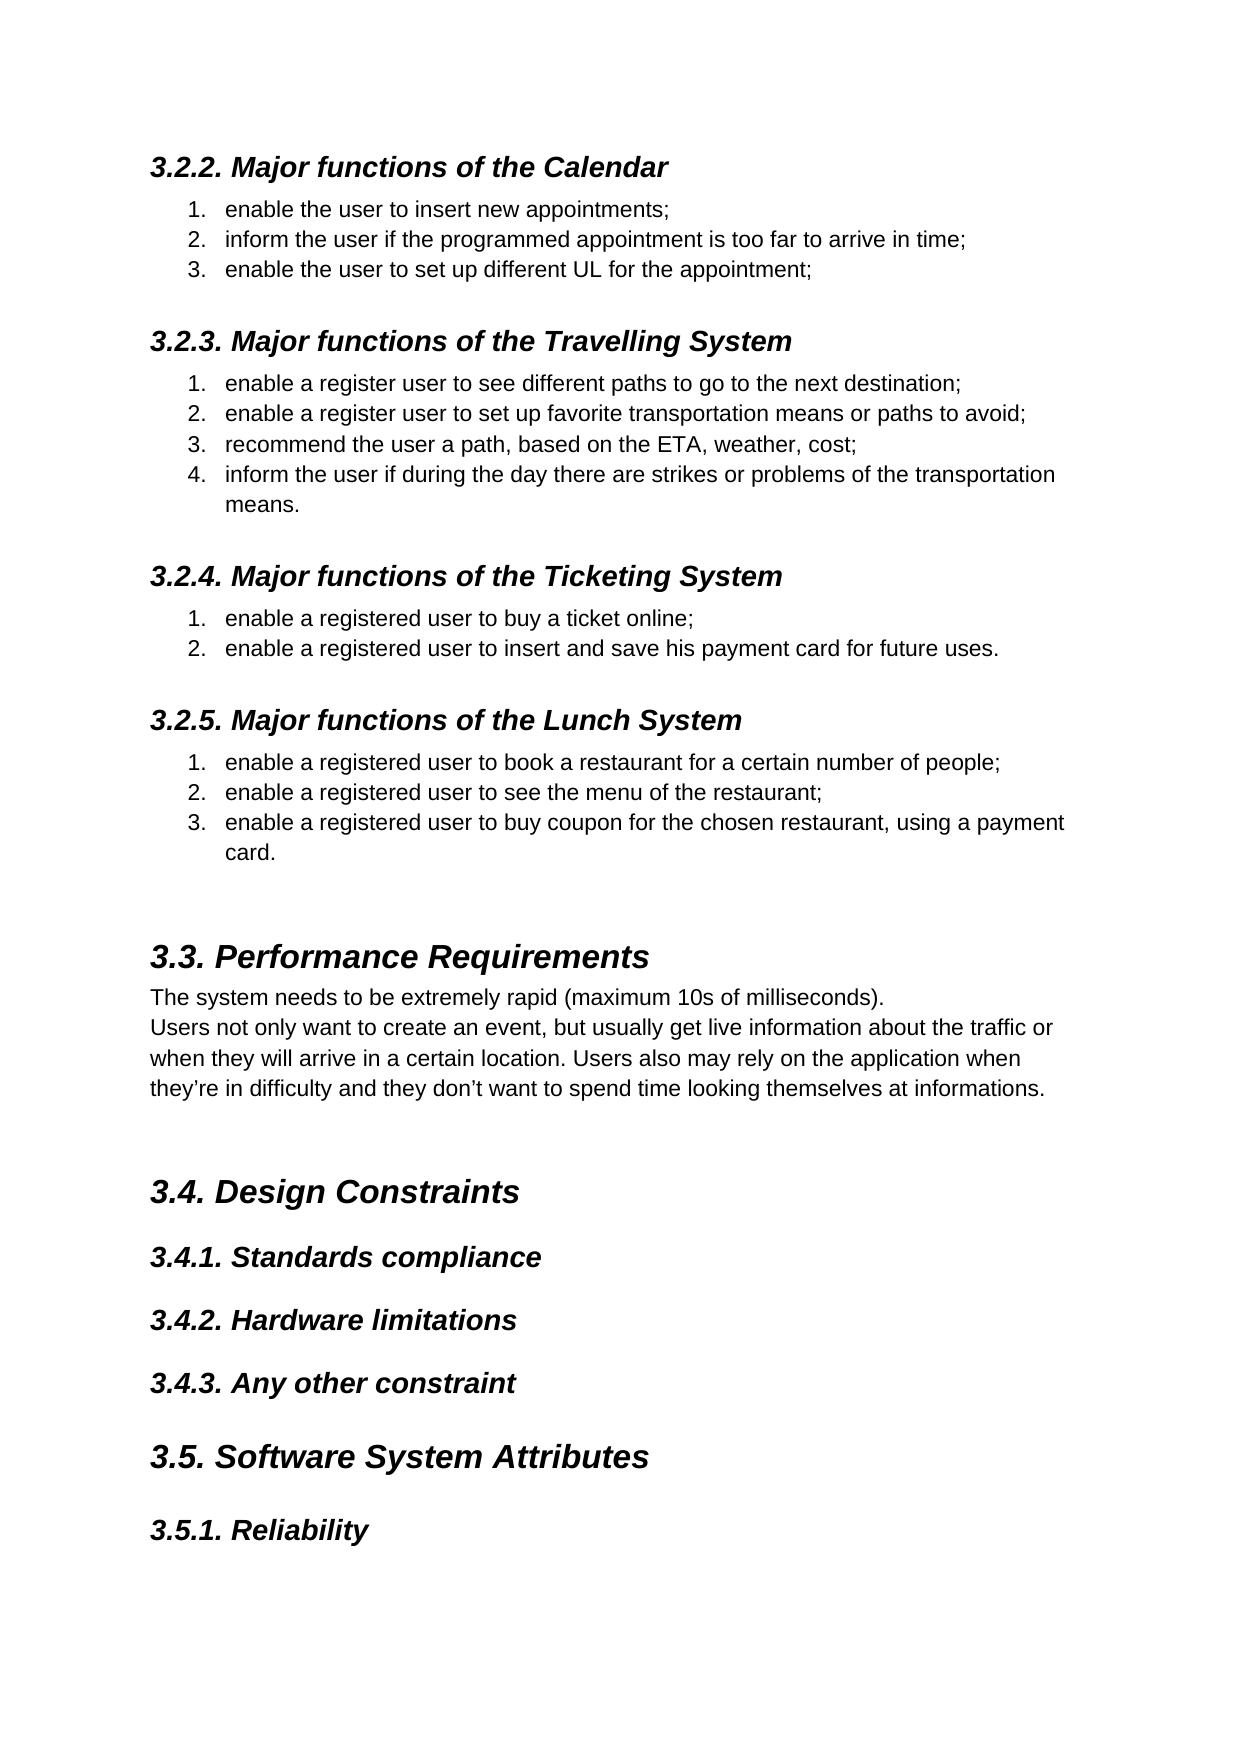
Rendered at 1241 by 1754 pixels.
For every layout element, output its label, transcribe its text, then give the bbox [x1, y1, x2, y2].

list enable a registered user to see the menu of the restaurant; [187, 779, 1090, 805]
subtitle 3.4. Design Constraints [150, 1173, 1090, 1211]
subtitle 3.2.5. Major functions of the Lunch System [150, 703, 1090, 736]
list enable a register user to set up favorite transportation means or paths to avoid; [187, 400, 1090, 427]
list enable the user to insert new appointments; [187, 196, 1090, 222]
subtitle 3.4.1. Standards compliance [150, 1240, 1090, 1274]
text Users not only want to create an event, but usually get live information about the traffic or when they will arrive in a certain location. Users also may rely on the application when they’re in difficulty and they don’t want to spend time looking themselves at informations. [150, 1014, 1090, 1101]
text The system needs to be extremely rapid (maximum 10s of milliseconds). [150, 984, 1090, 1010]
list inform the user if the programmed appointment is too far to arrive in time; [187, 226, 1090, 253]
list enable the user to set up different UL for the appointment; [187, 256, 1090, 283]
subtitle 3.2.3. Major functions of the Travelling System [150, 324, 1090, 358]
subtitle 3.2.2. Major functions of the Calendar [150, 150, 1090, 183]
subtitle 3.4.3. Any other constraint [150, 1366, 1090, 1399]
subtitle 3.3. Performance Requirements [150, 937, 1090, 976]
list enable a registered user to buy coupon for the chosen restaurant, using a payment card. [187, 809, 1090, 866]
subtitle 3.2.4. Major functions of the Ticketing System [150, 559, 1090, 592]
list enable a registered user to insert and save his payment card for future uses. [187, 635, 1090, 661]
subtitle 3.5.1. Reliability [150, 1513, 1090, 1546]
subtitle 3.5. Software System Attributes [150, 1437, 1090, 1475]
list inform the user if during the day there are strikes or problems of the transportation means. [187, 461, 1090, 517]
subtitle 3.4.2. Hardware limitations [150, 1303, 1090, 1336]
list enable a register user to see different paths to go to the next destination; [187, 370, 1090, 397]
list enable a registered user to book a restaurant for a certain number of people; [187, 749, 1090, 775]
list recommend the user a path, based on the ETA, weather, cost; [187, 431, 1090, 457]
list enable a registered user to buy a ticket online; [187, 605, 1090, 631]
